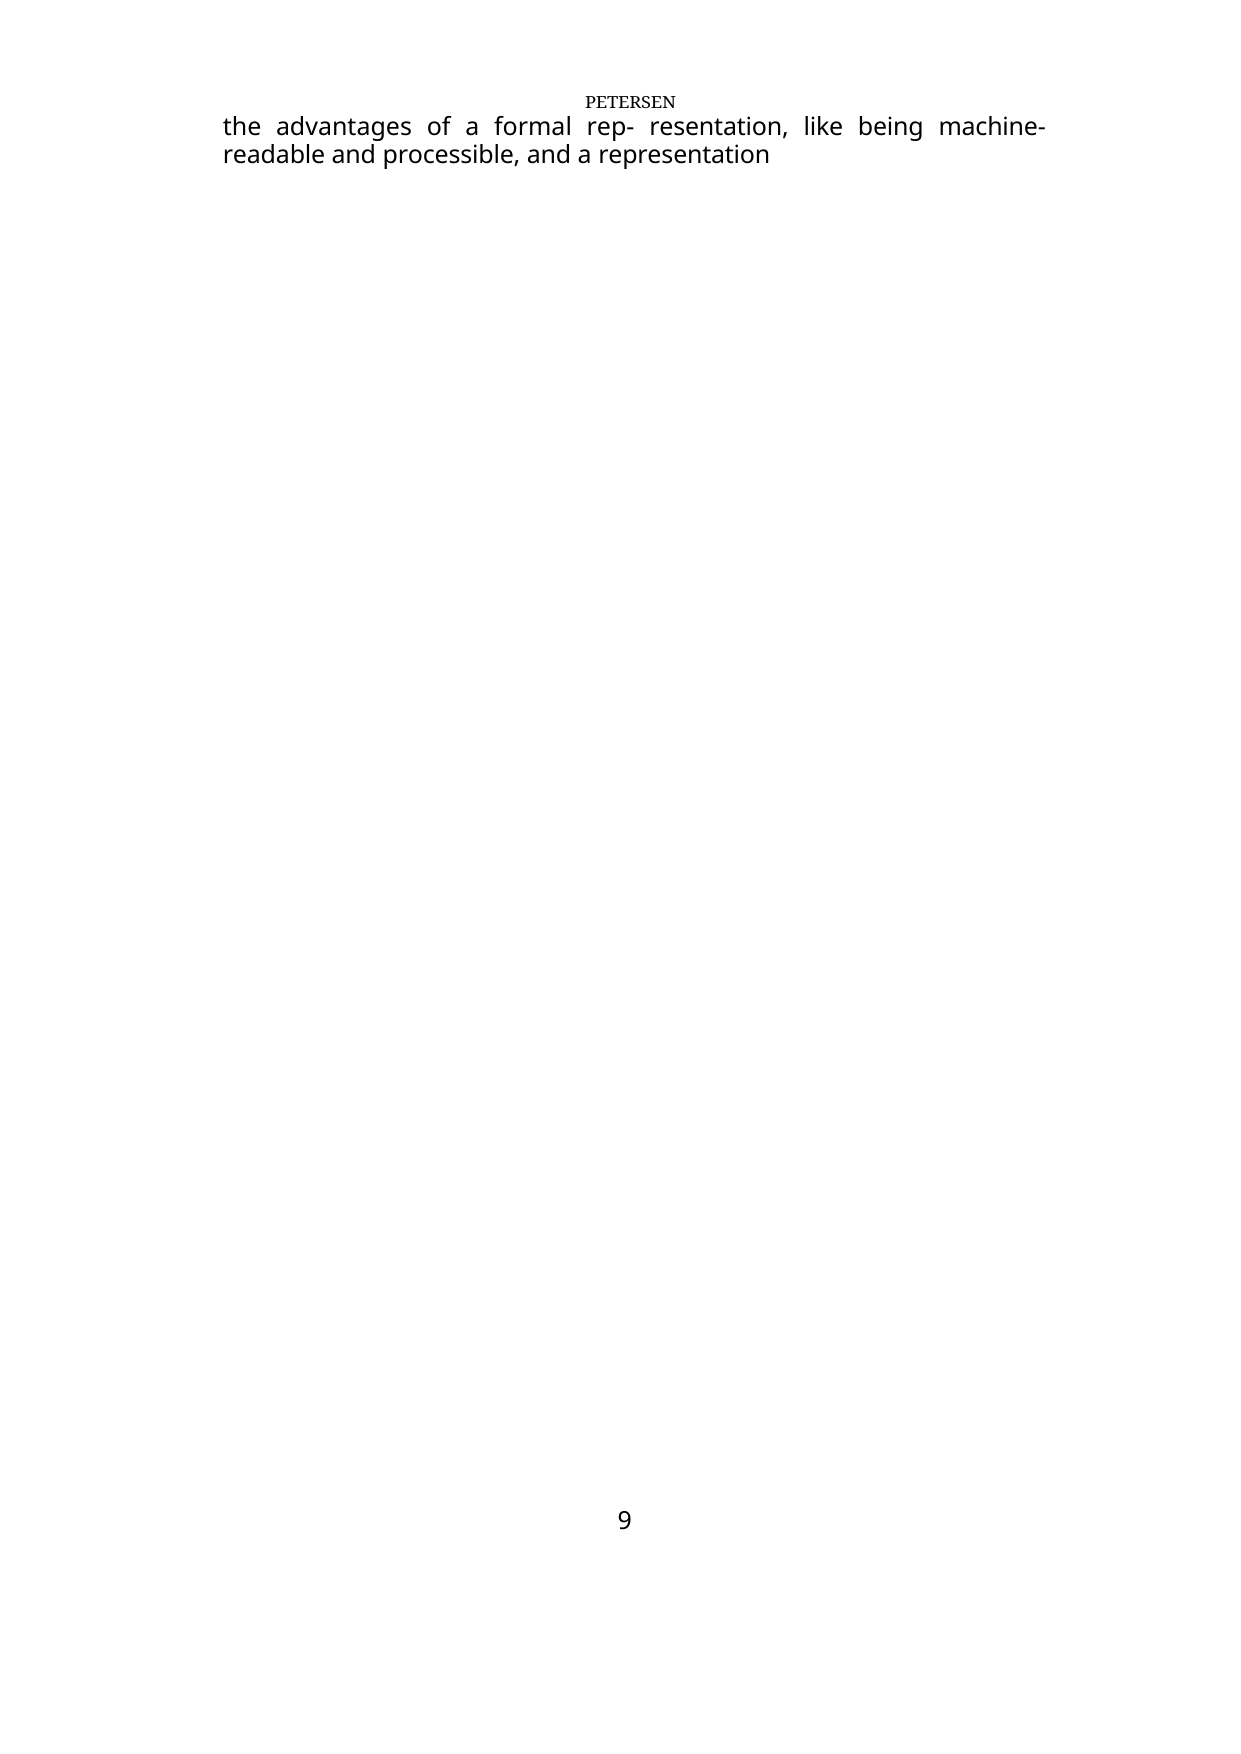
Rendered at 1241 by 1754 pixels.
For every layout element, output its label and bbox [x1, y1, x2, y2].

text [223, 112, 1046, 170]
